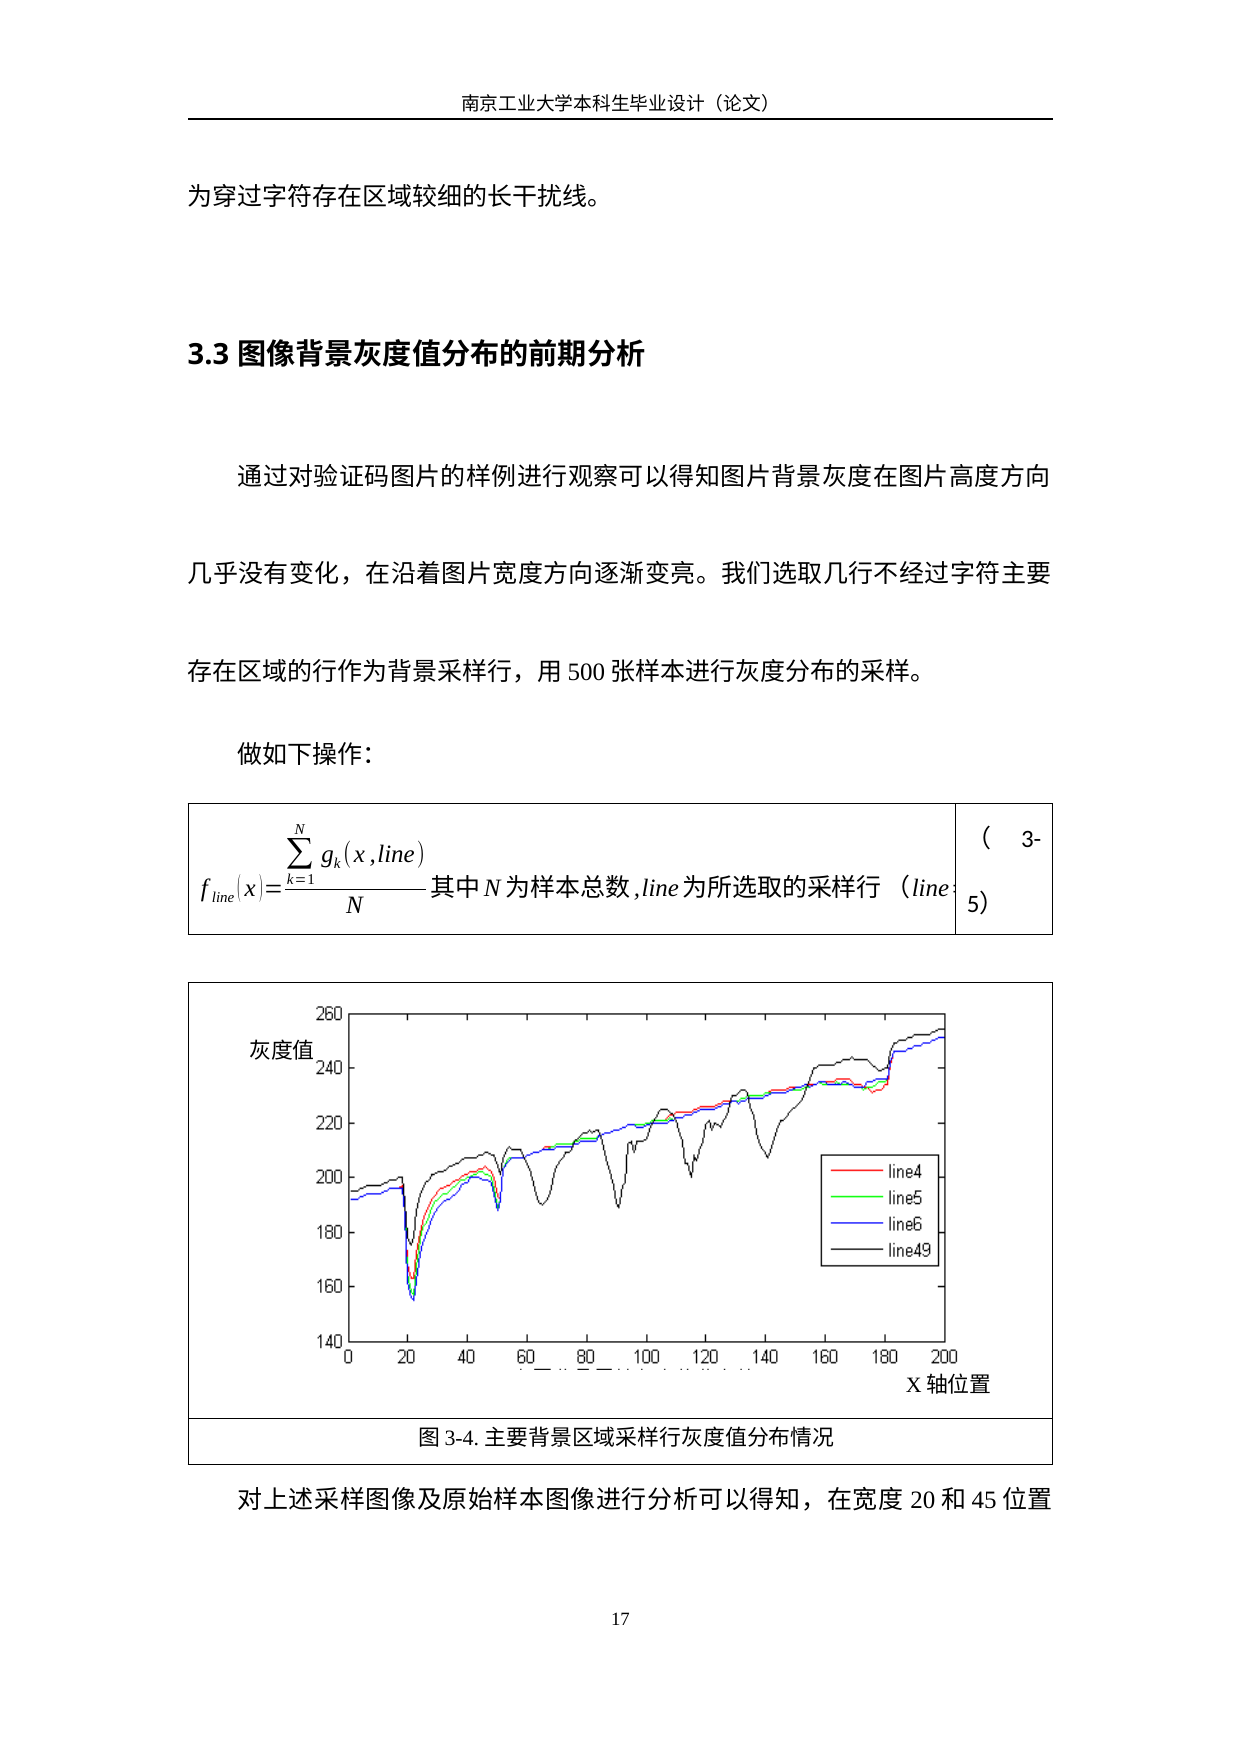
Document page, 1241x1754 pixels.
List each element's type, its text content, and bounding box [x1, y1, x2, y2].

table_header [189, 804, 955, 934]
table_cell 图3-4. 主要背景区域采样行灰度值分布情况 [189, 1419, 1052, 1464]
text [187, 162, 1053, 227]
subtitle 3.3 图像背景灰度值分布的前期分析 [187, 319, 1053, 384]
table_header （3-5） [956, 804, 1052, 934]
text 做如下操作： [187, 720, 1053, 785]
table_header [189, 983, 1052, 1418]
picture [249, 983, 1017, 1394]
text 通过对验证码图片的样例进行观察可以得知图片背景灰度在图片高度方向几乎没有变化，在沿着图片宽度方向逐渐变亮。我们选取几行不经过字符主要存在区域的行作为背景采样行，用500张样本进行灰度分布的采样。 [187, 442, 1053, 702]
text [187, 1465, 1053, 1530]
